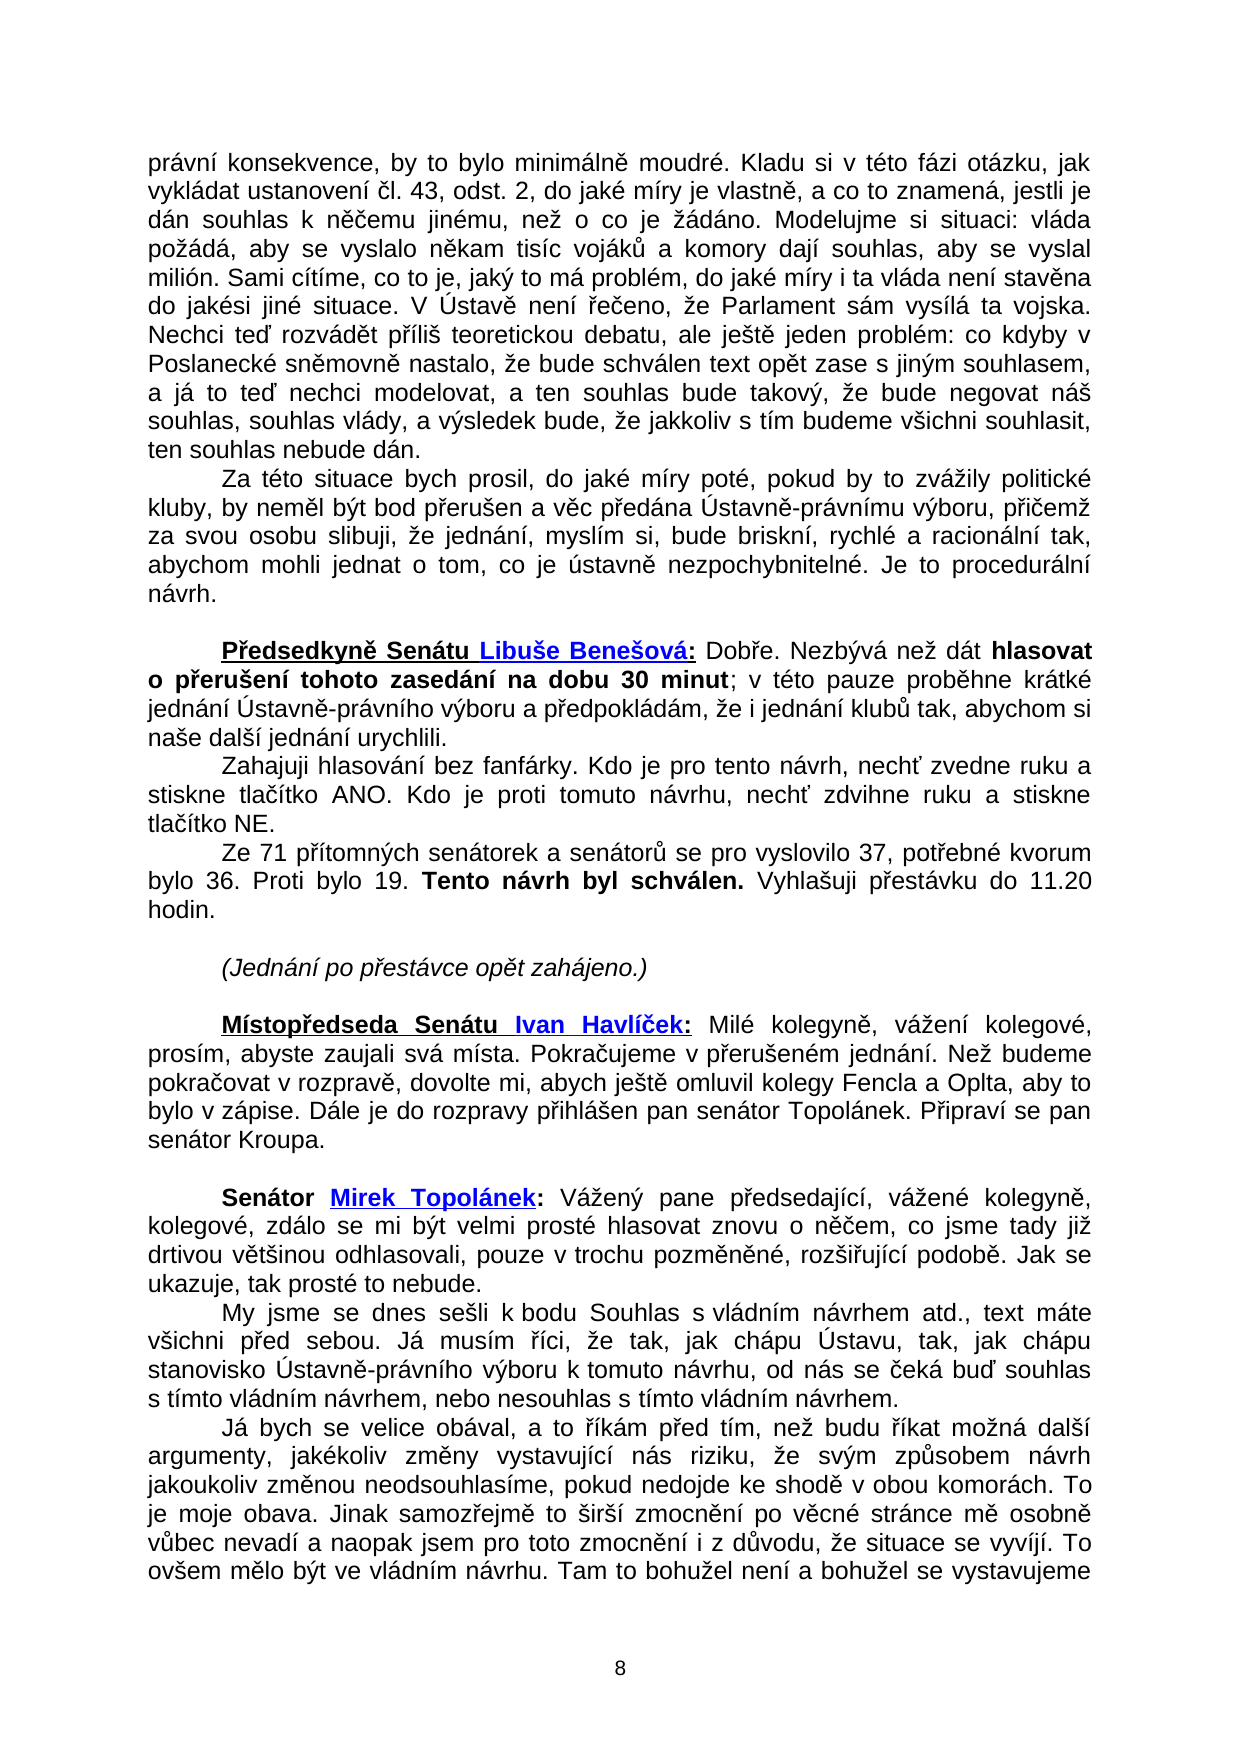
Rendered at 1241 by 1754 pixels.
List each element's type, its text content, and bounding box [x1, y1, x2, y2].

text Místopředseda Senátu Ivan Havlíček: Milé kolegyně, vážení kolegové, prosím, abyste zaujali svá místa. Pokračujeme v přerušeném jednání. Než budeme pokračovat v rozpravě, dovolte mi, abych ještě omluvil kolegy Fencla a Oplta, aby to bylo v zápise. Dále je do rozpravy přihlášen pan senátor Topolánek. Připraví se pan senátor Kroupa. [148, 1010, 1093, 1154]
text Ze 71 přítomných senátorek a senátorů se pro vyslovilo 37, potřebné kvorum bylo 36. Proti bylo 19. Tento návrh byl schválen. Vyhlašuji přestávku do 11.20 hodin. [148, 838, 1093, 924]
text Senátor Mirek Topolánek: Vážený pane předsedající, vážené kolegyně, kolegové, zdálo se mi být velmi prosté hlasovat znovu o něčem, co jsme tady již drtivou většinou odhlasovali, pouze v trochu pozměněné, rozšiřující podobě. Jak se ukazuje, tak prosté to nebude. [148, 1183, 1093, 1298]
text My jsme se dnes sešli k bodu Souhlas s vládním návrhem atd., text máte všichni před sebou. Já musím říci, že tak, jak chápu Ústavu, tak, jak chápu stanovisko Ústavně-právního výboru k tomuto návrhu, od nás se čeká buď souhlas s tímto vládním návrhem, nebo nesouhlas s tímto vládním návrhem. [148, 1298, 1093, 1413]
text (Jednání po přestávce opět zahájeno.) [148, 953, 1093, 981]
text Za této situace bych prosil, do jaké míry poté, pokud by to zvážily politické kluby, by neměl být bod přerušen a věc předána Ústavně-právnímu výboru, přičemž za svou osobu slibuji, že jednání, myslím si, bude briskní, rychlé a racionální tak, abychom mohli jednat o tom, co je ústavně nezpochybnitelné. Je to procedurální návrh. [148, 464, 1093, 608]
text Předsedkyně Senátu Libuše Benešová: Dobře. Nezbývá než dát hlasovat o přerušení tohoto zasedání na dobu 30 minut; v této pauze proběhne krátké jednání Ústavně-právního výboru a předpokládám, že i jednání klubů tak, abychom si naše další jednání urychlili. [148, 636, 1093, 751]
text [148, 148, 1093, 464]
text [148, 1413, 1093, 1585]
text Zahajuji hlasování bez fanfárky. Kdo je pro tento návrh, nechť zvedne ruku a stiskne tlačítko ANO. Kdo je proti tomuto návrhu, nechť zdvihne ruku a stiskne tlačítko NE. [148, 751, 1093, 838]
